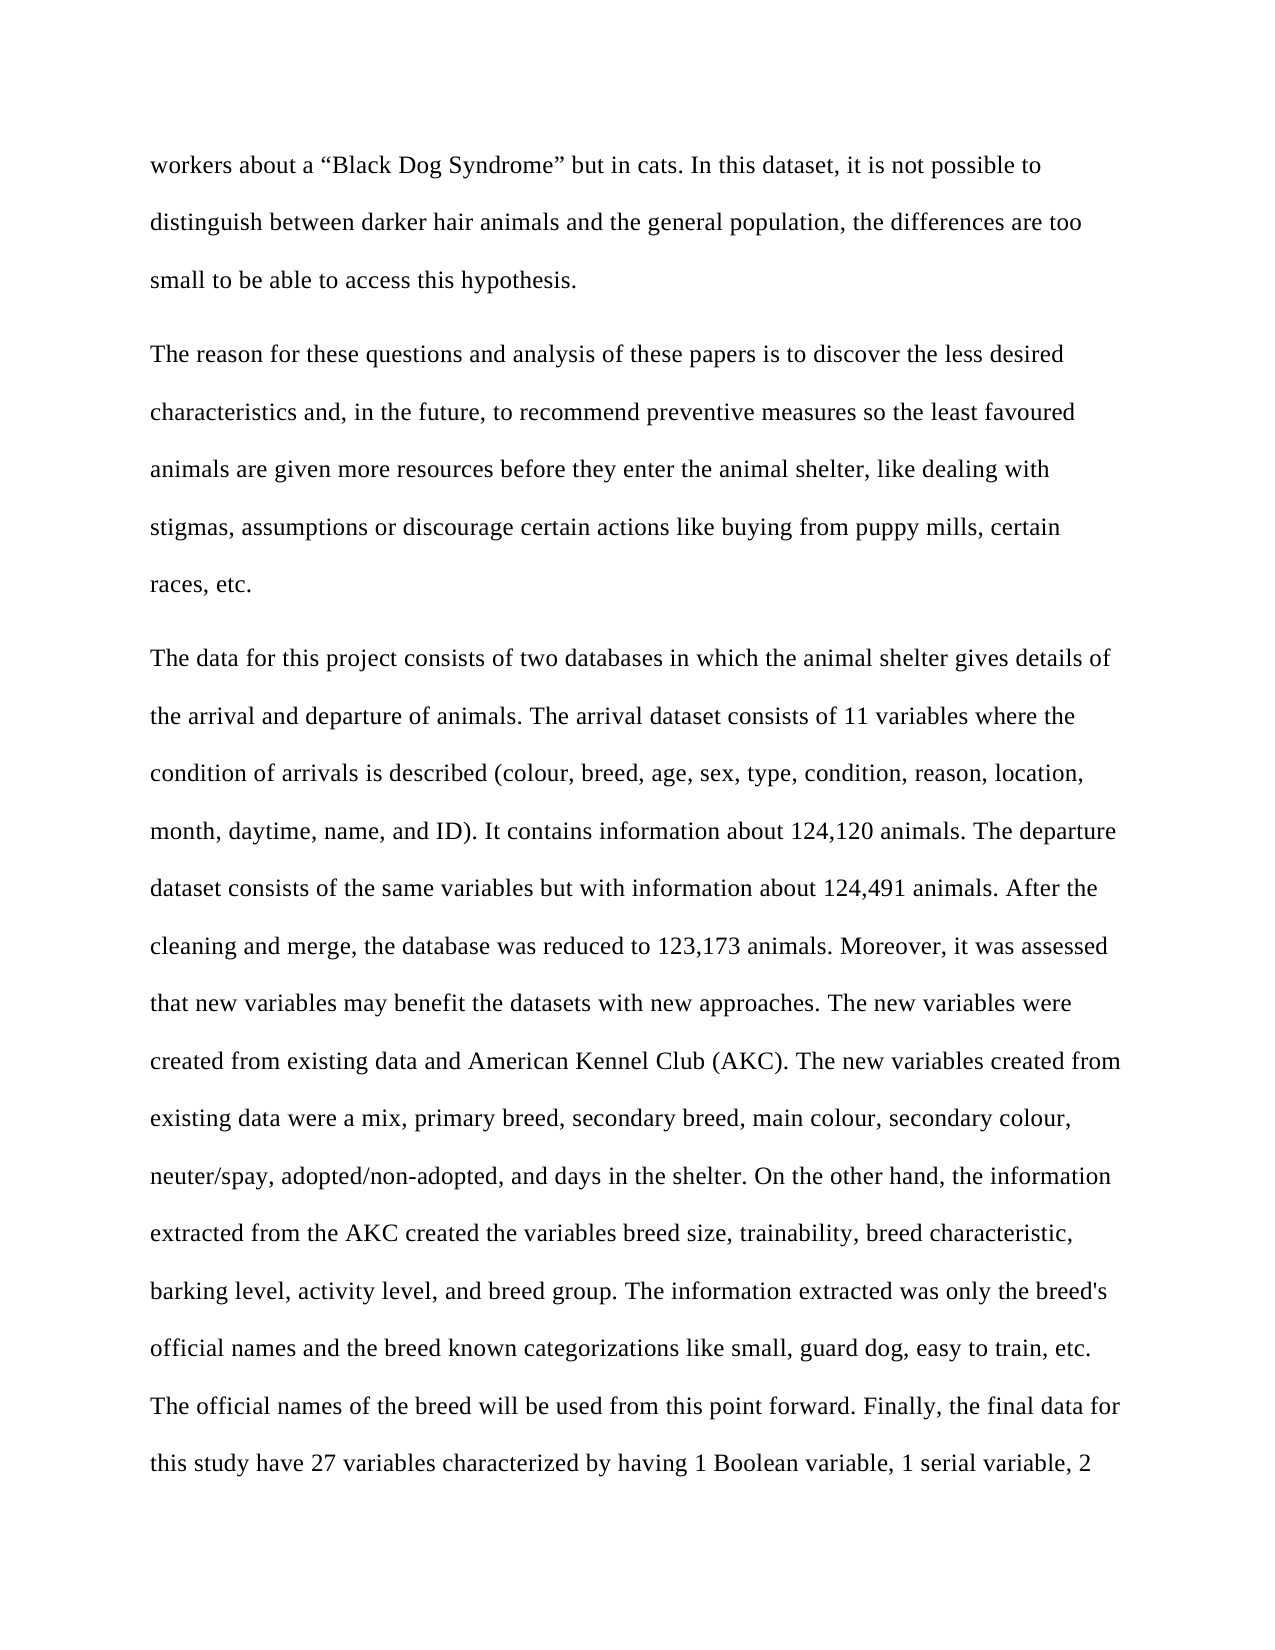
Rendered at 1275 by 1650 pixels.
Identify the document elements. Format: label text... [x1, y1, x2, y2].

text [150, 643, 1125, 1477]
text The reason for these questions and analysis of these papers is to discover the less desired characteristics and, in the future, to recommend preventive measures so the least favoured animals are given more resources before they enter the animal shelter, like dealing with stigmas, assumptions or discourage certain actions like buying from puppy mills, certain races, etc. [150, 339, 1125, 598]
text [150, 150, 1125, 294]
